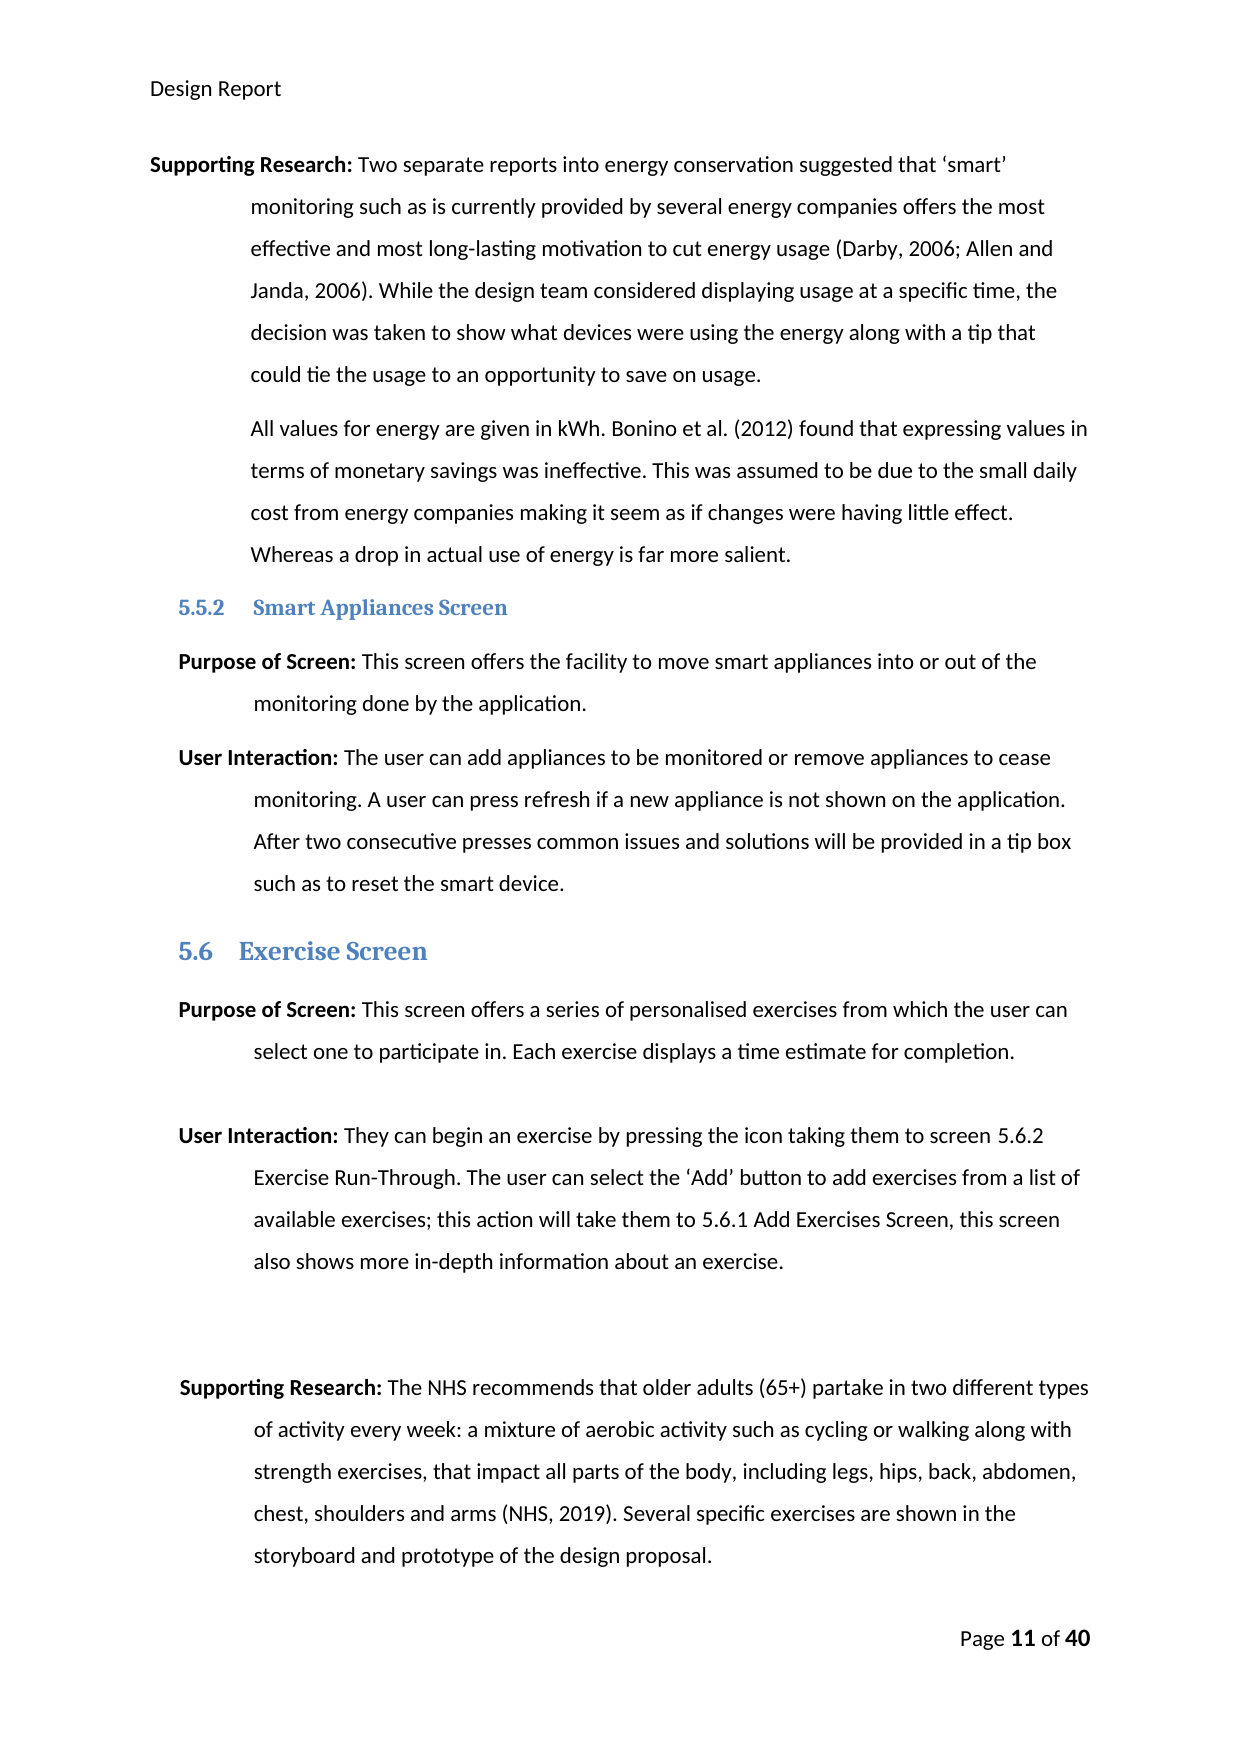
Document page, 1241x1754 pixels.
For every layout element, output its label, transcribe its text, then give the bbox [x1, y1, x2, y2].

text Purpose of Screen: This screen offers a series of personalised exercises from which the user can select one to participate in. Each exercise displays a time estimate for completion. [178, 995, 1090, 1065]
text User Interaction: The user can add appliances to be monitored or remove appliances to cease monitoring. A user can press refresh if a new appliance is not shown on the application. After two consecutive presses common issues and solutions will be provided in a tip box such as to reset the smart device. [178, 743, 1090, 897]
subtitle Exercise Screen [178, 936, 1090, 967]
text Purpose of Screen: This screen offers the facility to move smart appliances into or out of the monitoring done by the application. [178, 647, 1090, 717]
text All values for energy are given in kWh. Bonino et al. (2012) found that expressing values in terms of monetary savings was ineffective. This was assumed to be due to the small daily cost from energy companies making it seem as if changes were having little effect. Whereas a drop in actual use of energy is far more salient. [150, 414, 1090, 568]
subtitle Smart Appliances Screen [178, 595, 1090, 621]
text User Interaction: They can begin an exercise by pressing the icon taking them to screen 5.6.2 Exercise Run-Through. The user can select the ‘Add’ button to add exercises from a list of available exercises; this action will take them to 5.6.1 Add Exercises Screen, this screen also shows more in-depth information about an exercise. [178, 1121, 1090, 1275]
text Supporting Research: The NHS recommends that older adults (65+) partake in two different types of activity every week: a mixture of aerobic activity such as cycling or walking along with strength exercises, that impact all parts of the body, including legs, hips, back, abdomen, chest, shoulders and arms (NHS, 2019). Several specific exercises are shown in the storyboard and prototype of the design proposal. [179, 1373, 1090, 1569]
text Supporting Research: Two separate reports into energy conservation suggested that ‘smart’ monitoring such as is currently provided by several energy companies offers the most effective and most long-lasting motivation to cut energy usage (Darby, 2006; Allen and Janda, 2006). While the design team considered displaying usage at a specific time, the decision was taken to show what devices were using the energy along with a tip that could tie the usage to an opportunity to save on usage. [150, 150, 1090, 388]
